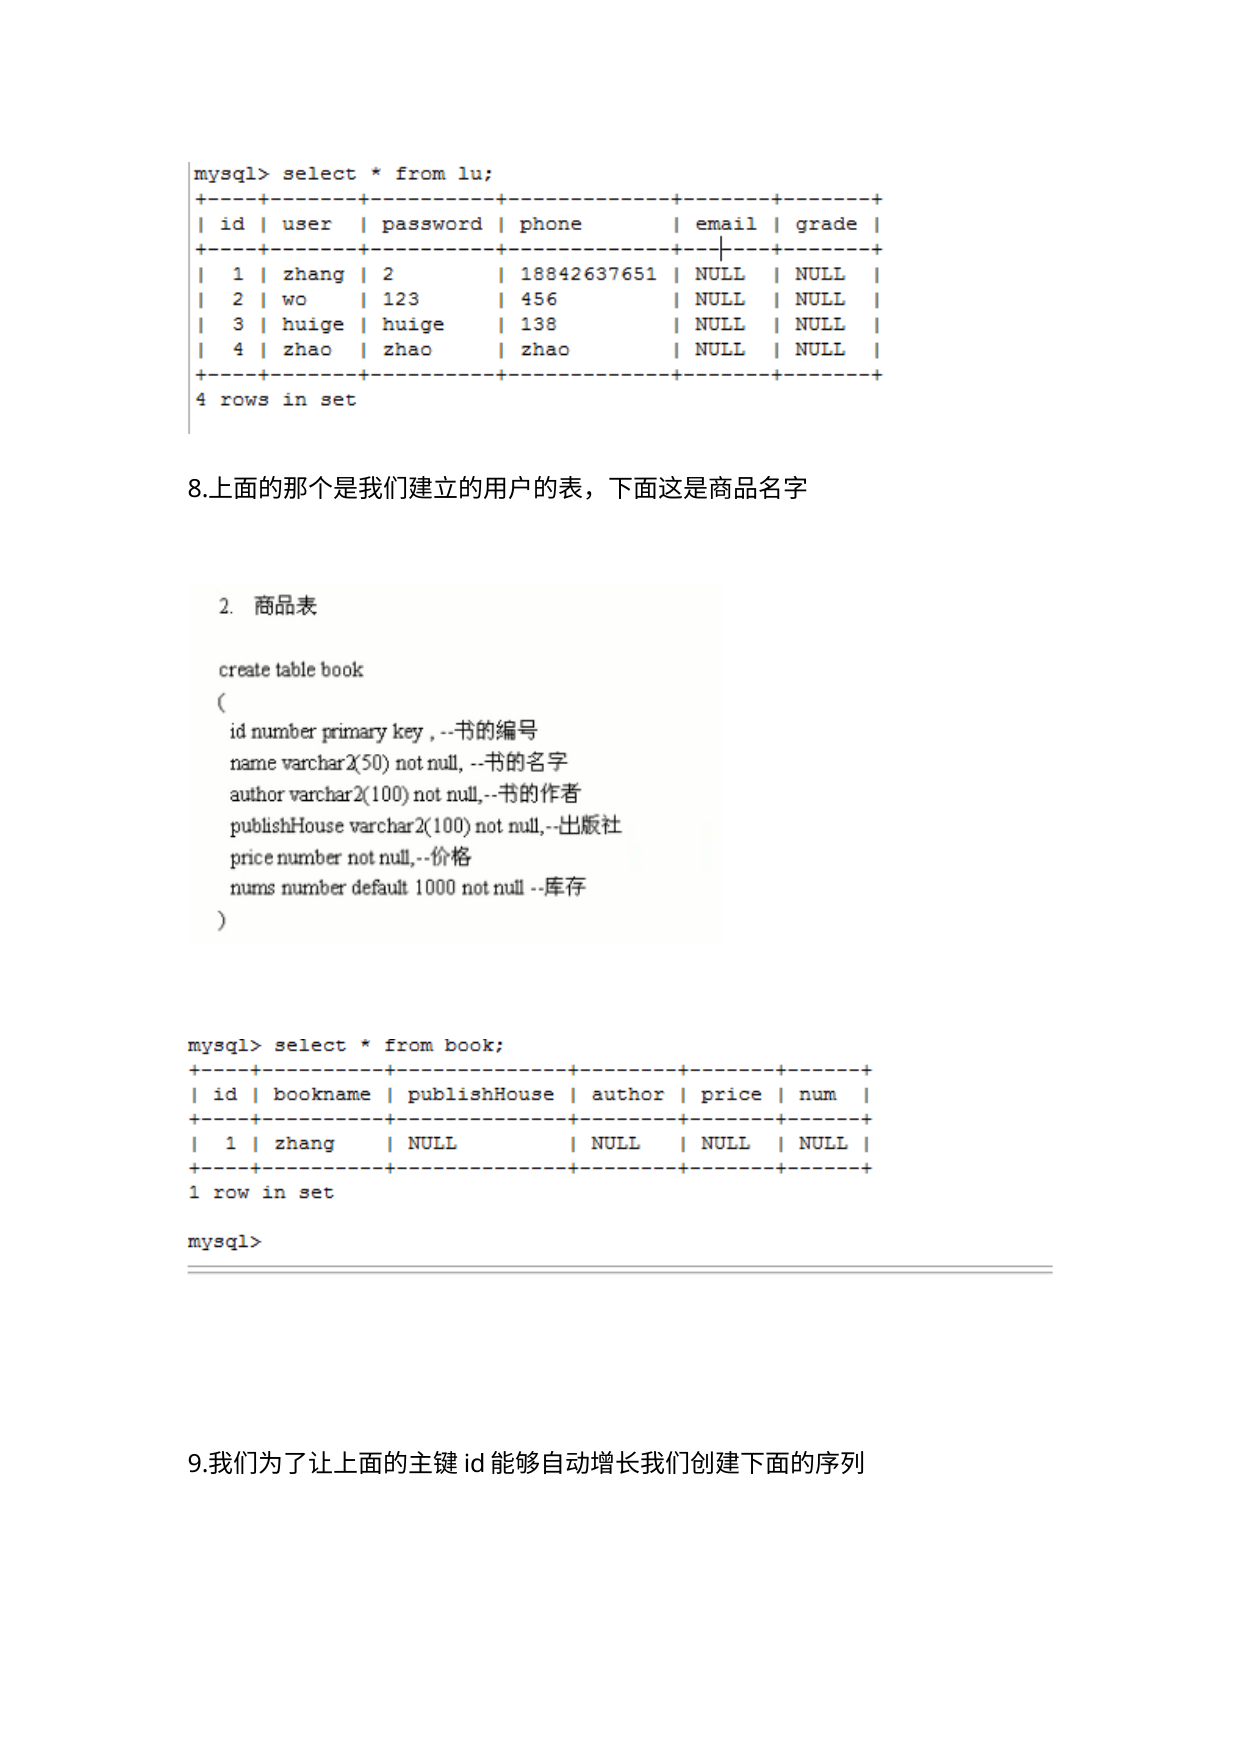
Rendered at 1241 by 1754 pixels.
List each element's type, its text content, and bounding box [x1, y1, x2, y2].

text 8.上面的那个是我们建立的用户的表，下面这是商品名字 [187, 454, 1053, 519]
text 9.我们为了让上面的主键id能够自动增长我们创建下面的序列 [187, 1429, 1053, 1494]
picture [187, 162, 1021, 434]
picture [187, 1039, 1053, 1275]
picture [187, 584, 724, 944]
